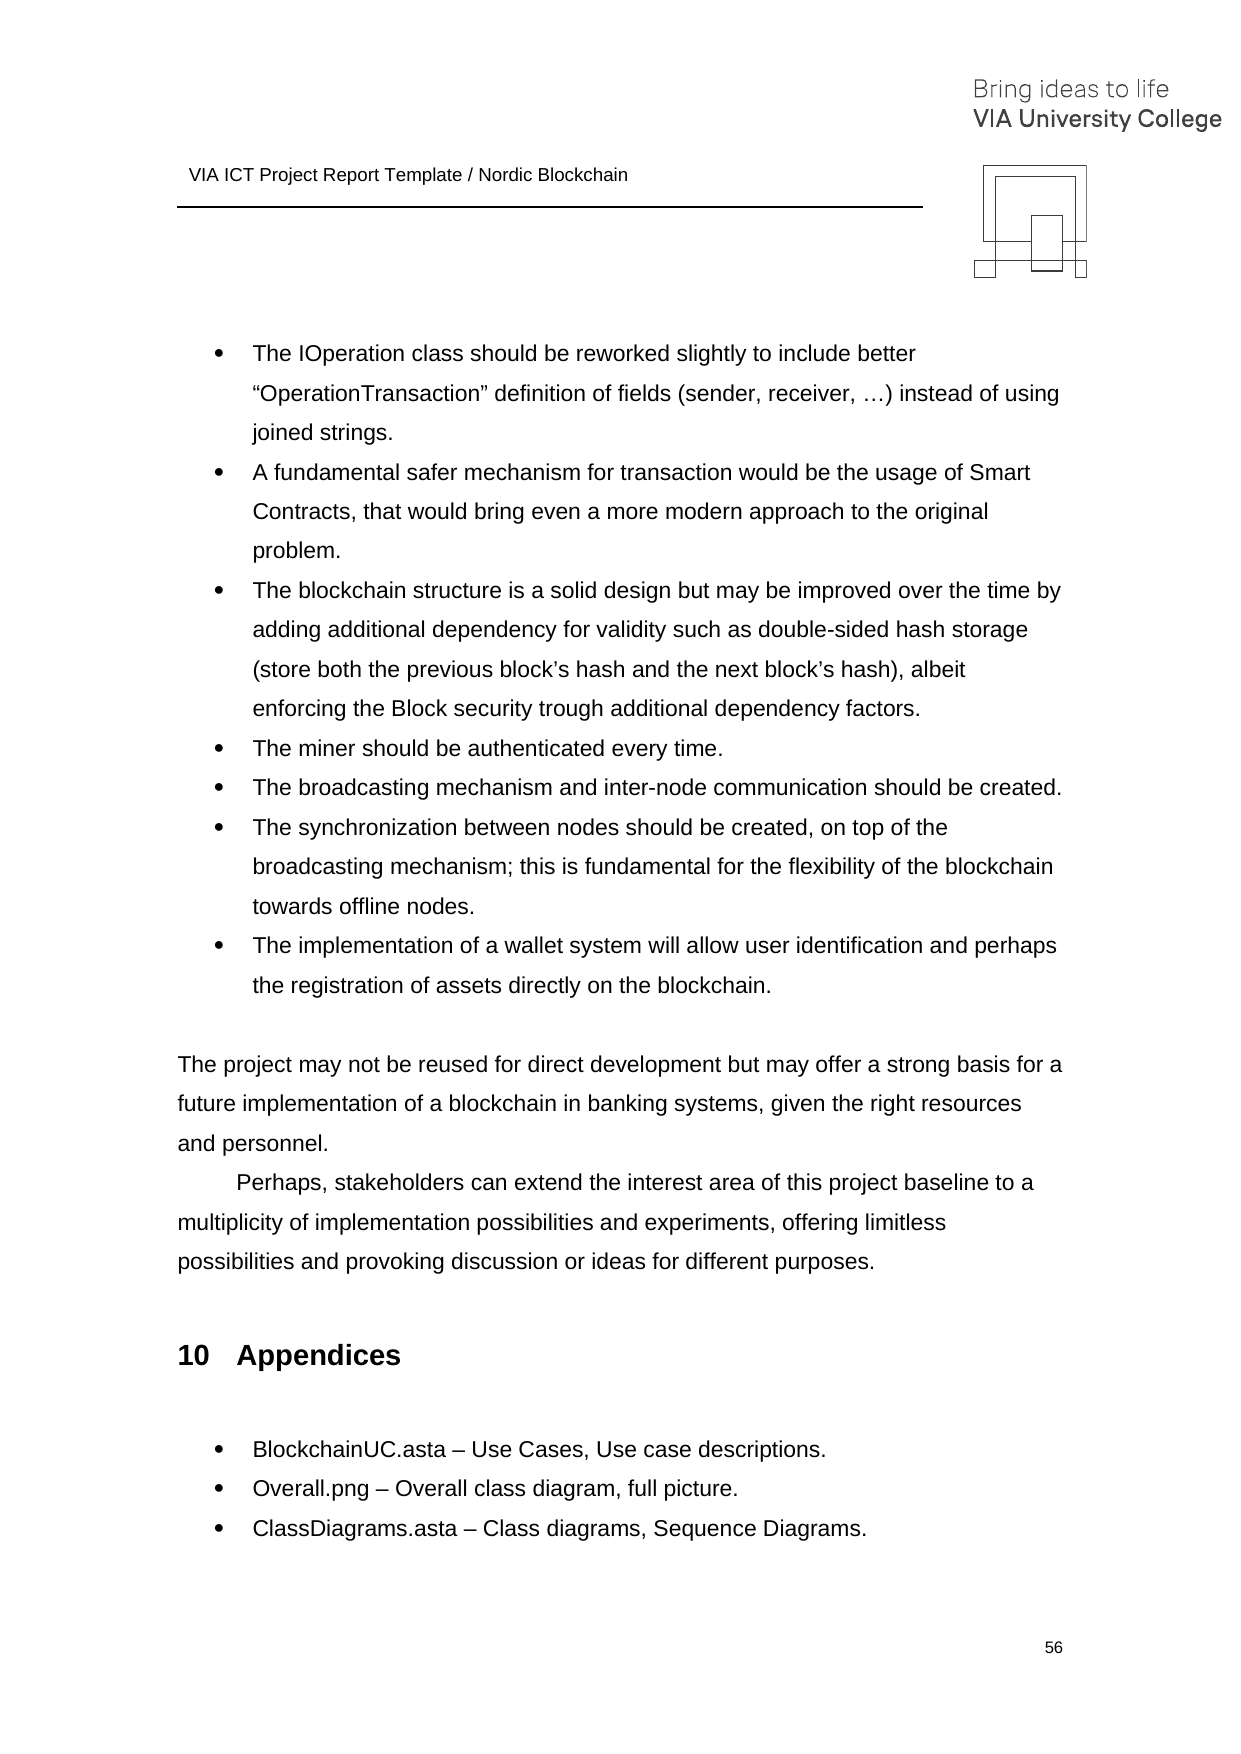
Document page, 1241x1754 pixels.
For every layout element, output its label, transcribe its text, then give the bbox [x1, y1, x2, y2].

list The blockchain structure is a solid design but may be improved over the time by adding additional dependency for validity such as double-sided hash storage (store both the previous block’s hash and the next block’s hash), albeit enforcing the Block security trough additional dependency factors. [215, 577, 1063, 722]
list Overall.png – Overall class diagram, full picture. [215, 1475, 1063, 1501]
text Perhaps, stakeholders can extend the interest area of this project baseline to a multiplicity of implementation possibilities and experiments, offering limitless possibilities and provoking discussion or ideas for different purposes. [177, 1169, 1063, 1274]
list The IOperation class should be reworked slightly to include better “OperationTransaction” definition of fields (sender, receiver, …) instead of using joined strings. [215, 340, 1063, 445]
list The broadcasting mechanism and inter-node communication should be created. [215, 774, 1063, 801]
list ClassDiagrams.asta – Class diagrams, Sequence Diagrams. [215, 1514, 1063, 1541]
list BlockchainUC.asta – Use Cases, Use case descriptions. [215, 1436, 1063, 1462]
list The miner should be authenticated every time. [215, 735, 1063, 761]
list A fundamental safer mechanism for transaction would be the usage of Smart Contracts, that would bring even a more modern approach to the original problem. [215, 458, 1063, 564]
list The synchronization between nodes should be created, on top of the broadcasting mechanism; this is fundamental for the flexibility of the blockchain towards offline nodes. [215, 814, 1063, 919]
list The implementation of a wallet system will allow user identification and perhaps the registration of assets directly on the blockchain. [215, 932, 1063, 1037]
text The project may not be reused for direct development but may offer a strong basis for a future implementation of a blockchain in banking systems, given the right resources and personnel. [177, 1051, 1063, 1156]
subtitle Appendices [177, 1337, 1063, 1371]
